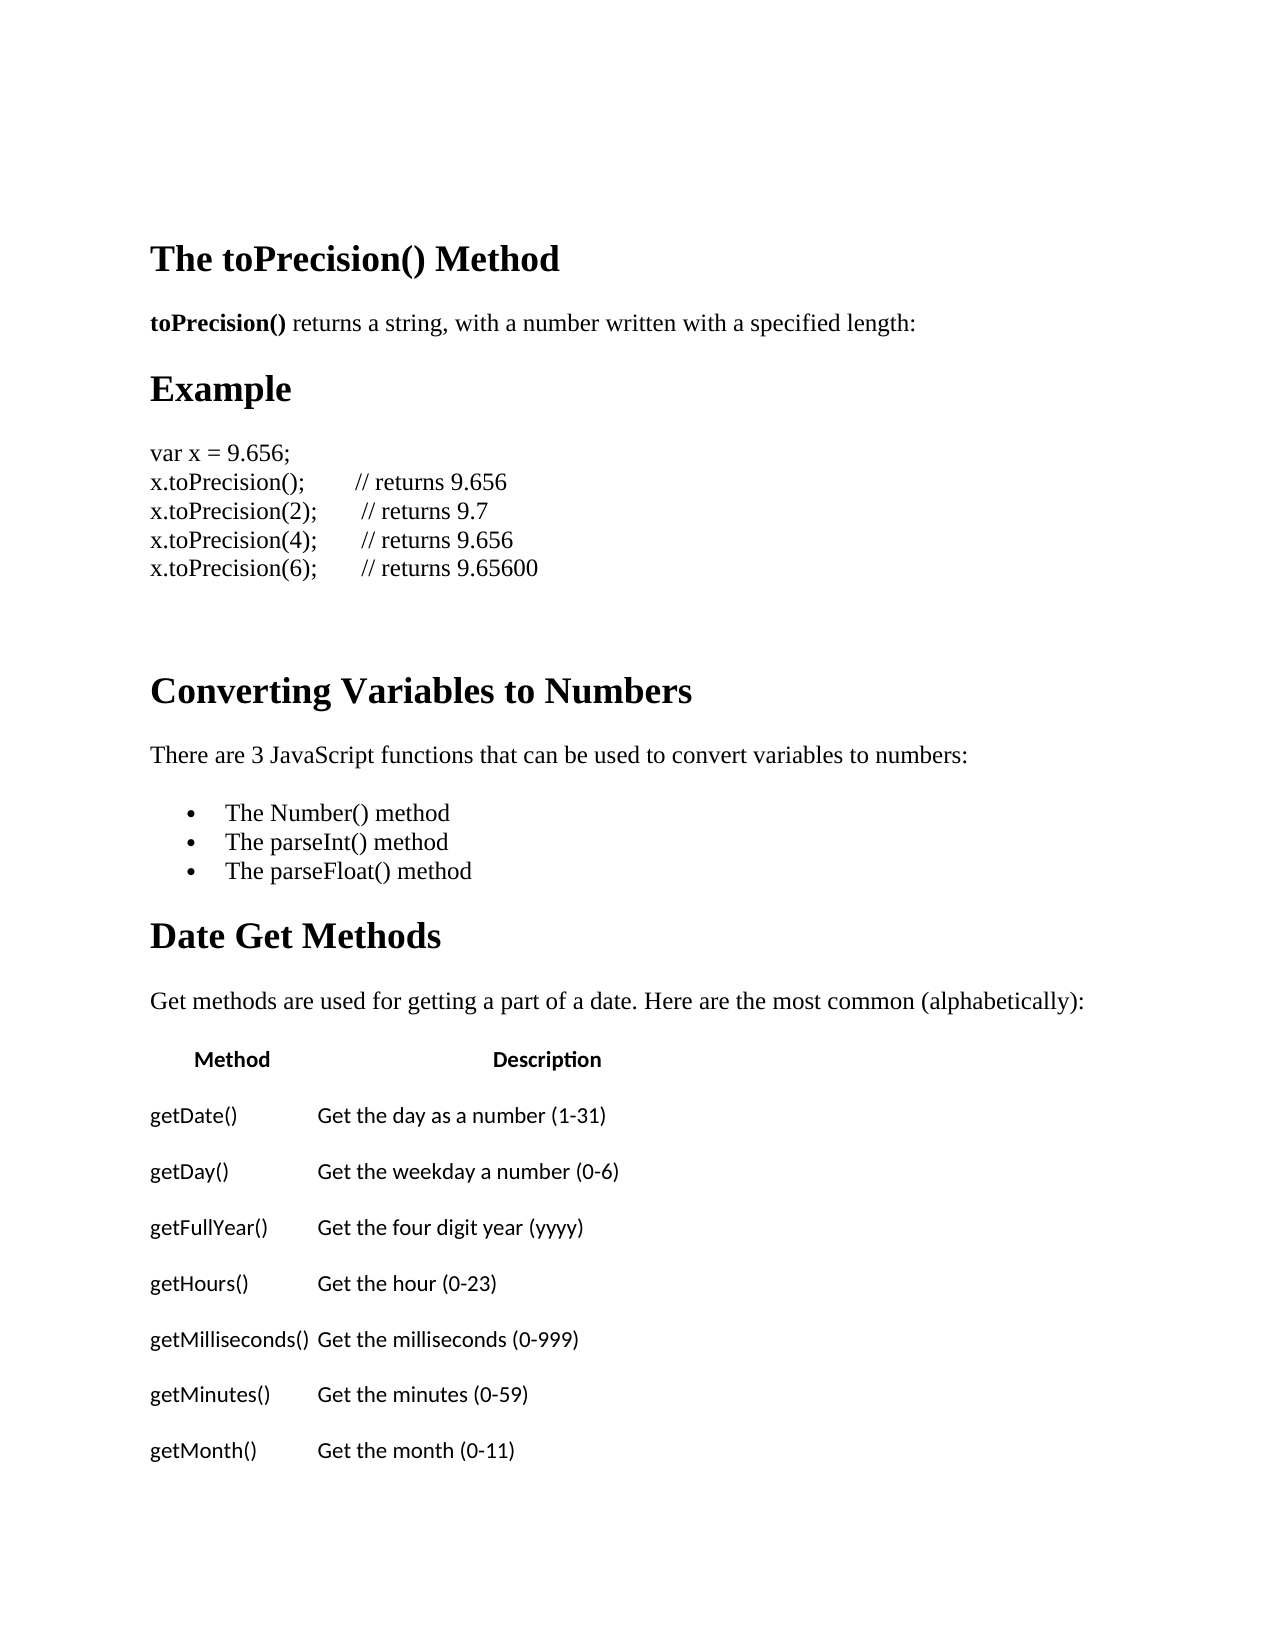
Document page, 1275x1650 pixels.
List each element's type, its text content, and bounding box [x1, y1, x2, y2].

table_header Method [149, 1044, 316, 1100]
list The parseInt() method [187, 827, 1125, 856]
text var x = 9.656; x.toPrecision(); // returns 9.656 x.toPrecision(2); // returns 9.7 x.toPrecision(4); // returns 9.656 x.toPrecision(6); // returns 9.65600 [150, 438, 1125, 582]
text Get methods are used for getting a part of a date. Here are the most common (alphabetically): [150, 986, 1125, 1015]
table_cell getMilliseconds() [149, 1323, 316, 1379]
table_cell Get the minutes (0-59) [316, 1379, 778, 1435]
table_cell Get the month (0-11) [316, 1435, 778, 1491]
table_cell Get the hour (0-23) [316, 1267, 778, 1323]
table_cell Get the four digit year (yyyy) [316, 1211, 778, 1267]
text Converting Variables to Numbers [150, 668, 1125, 711]
table_cell getDay() [149, 1156, 316, 1211]
text There are 3 JavaScript functions that can be used to convert variables to numbers: [150, 740, 1125, 769]
table_cell Get the milliseconds (0-999) [316, 1323, 778, 1379]
table_cell getMonth() [149, 1435, 316, 1491]
text The toPrecision() Method [150, 236, 1125, 279]
table_cell getFullYear() [149, 1211, 316, 1267]
subtitle Date Get Methods [150, 914, 1125, 957]
table_cell getDate() [149, 1100, 316, 1156]
list The parseFloat() method [187, 856, 1125, 884]
text Example [150, 366, 1125, 409]
table_cell Get the day as a number (1-31) [316, 1100, 778, 1156]
table_cell getMinutes() [149, 1379, 316, 1435]
table_cell Get the weekday a number (0-6) [316, 1156, 778, 1211]
table_cell getHours() [149, 1267, 316, 1323]
text toPrecision() returns a string, with a number written with a specified length: [150, 308, 1125, 337]
table_header Description [316, 1044, 778, 1100]
list The Number() method [187, 798, 1125, 827]
